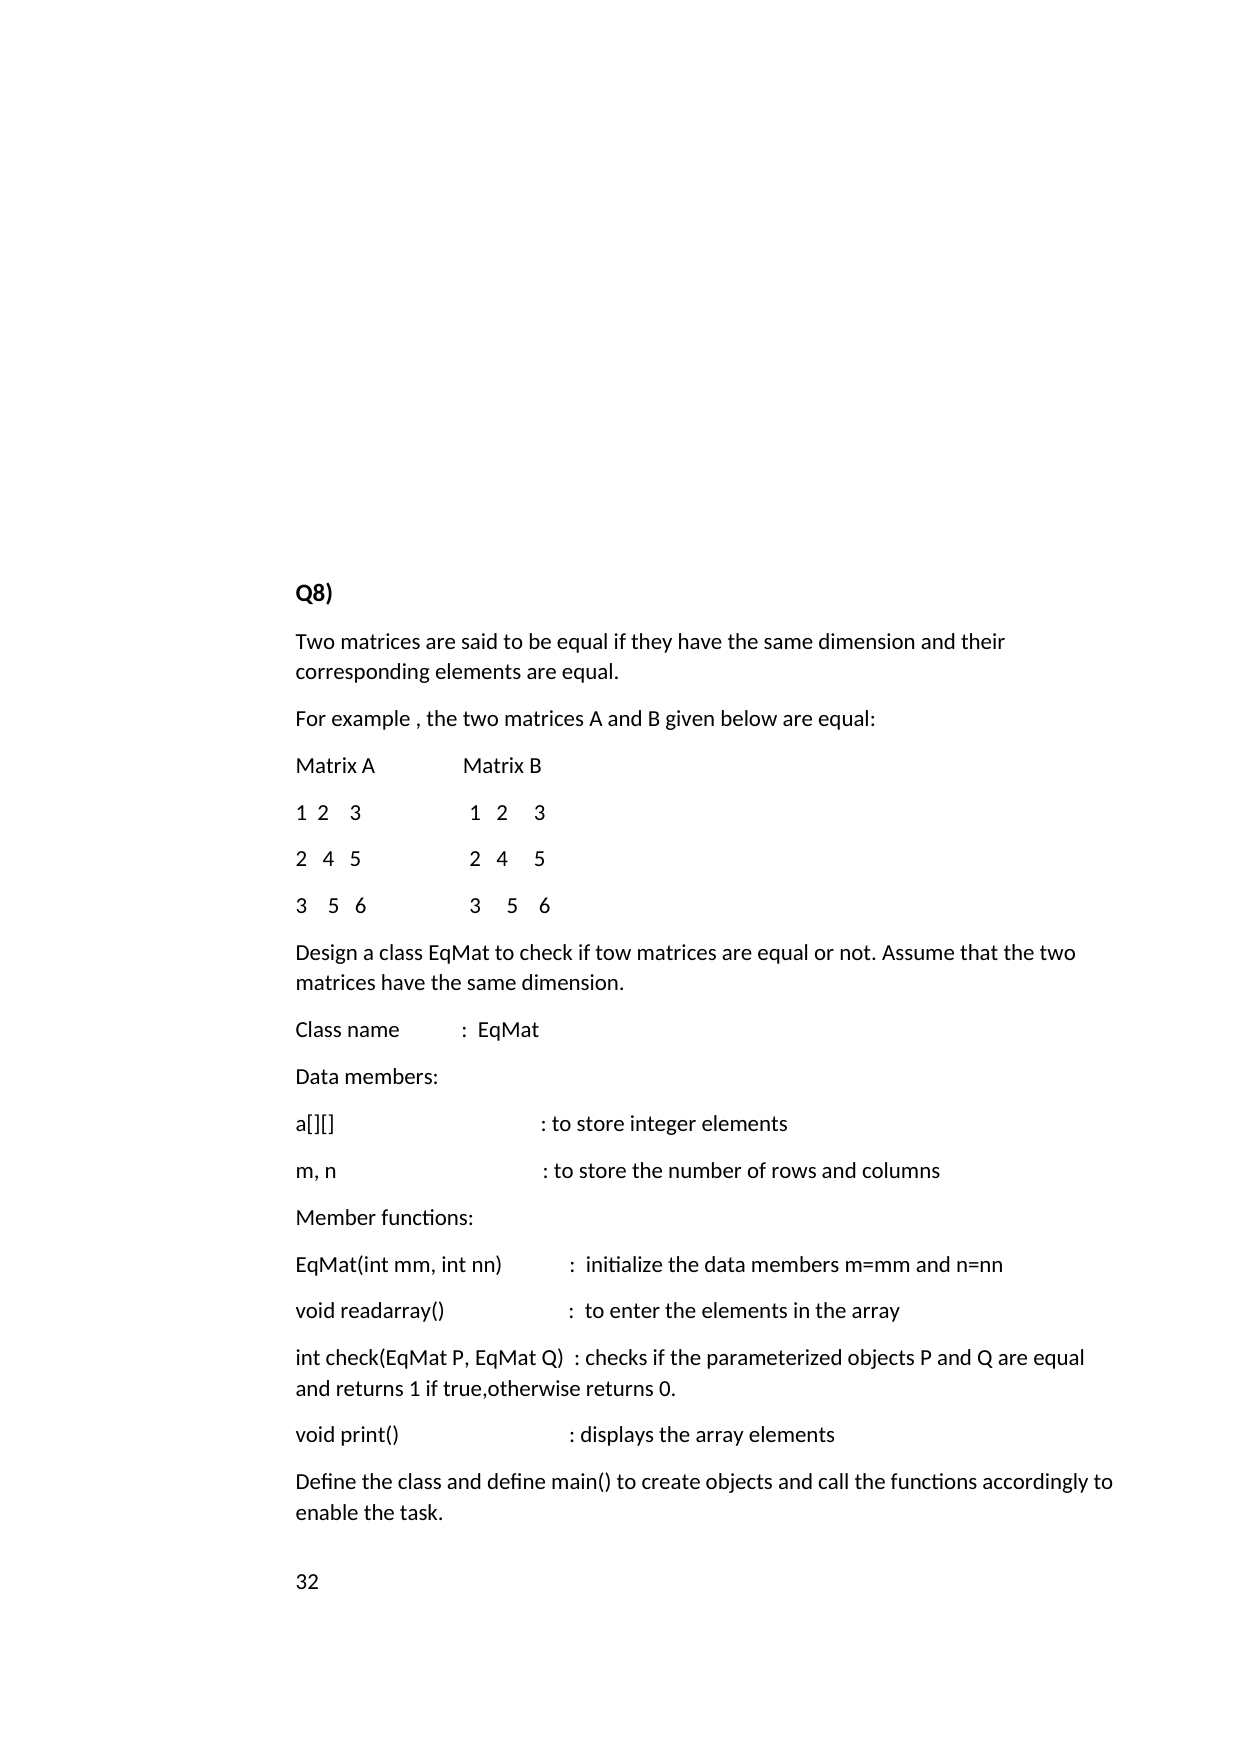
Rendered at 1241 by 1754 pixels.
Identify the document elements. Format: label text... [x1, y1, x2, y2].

text Design a class EqMat to check if tow matrices are equal or not. Assume that the two matrices have the same dimension. [295, 938, 1122, 997]
text m, n : to store the number of rows and columns [295, 1156, 1122, 1184]
text Data members: [295, 1062, 1122, 1090]
text 1 2 3 1 2 3 [295, 798, 1122, 826]
text void print() : displays the array elements [295, 1421, 1122, 1449]
text Define the class and define main() to create objects and call the functions accordingly to enable the task. [295, 1467, 1122, 1526]
text 3 5 6 3 5 6 [295, 891, 1122, 919]
text EqMat(int mm, int nn) : initialize the data members m=mm and n=nn [295, 1250, 1122, 1278]
text Member functions: [295, 1203, 1122, 1231]
text For example , the two matrices A and B given below are equal: [295, 704, 1122, 732]
text 2 4 5 2 4 5 [295, 844, 1122, 873]
text Two matrices are said to be equal if they have the same dimension and their corresponding elements are equal. [295, 627, 1122, 685]
text Q8) [295, 577, 1122, 608]
text Matrix A Matrix B [295, 751, 1122, 779]
text void readarray() : to enter the elements in the array [295, 1297, 1122, 1325]
text int check(EqMat P, EqMat Q) : checks if the parameterized objects P and Q are equal and returns 1 if true,otherwise returns 0. [295, 1343, 1122, 1402]
text a[][] : to store integer elements [295, 1109, 1122, 1137]
text Class name : EqMat [295, 1015, 1122, 1043]
